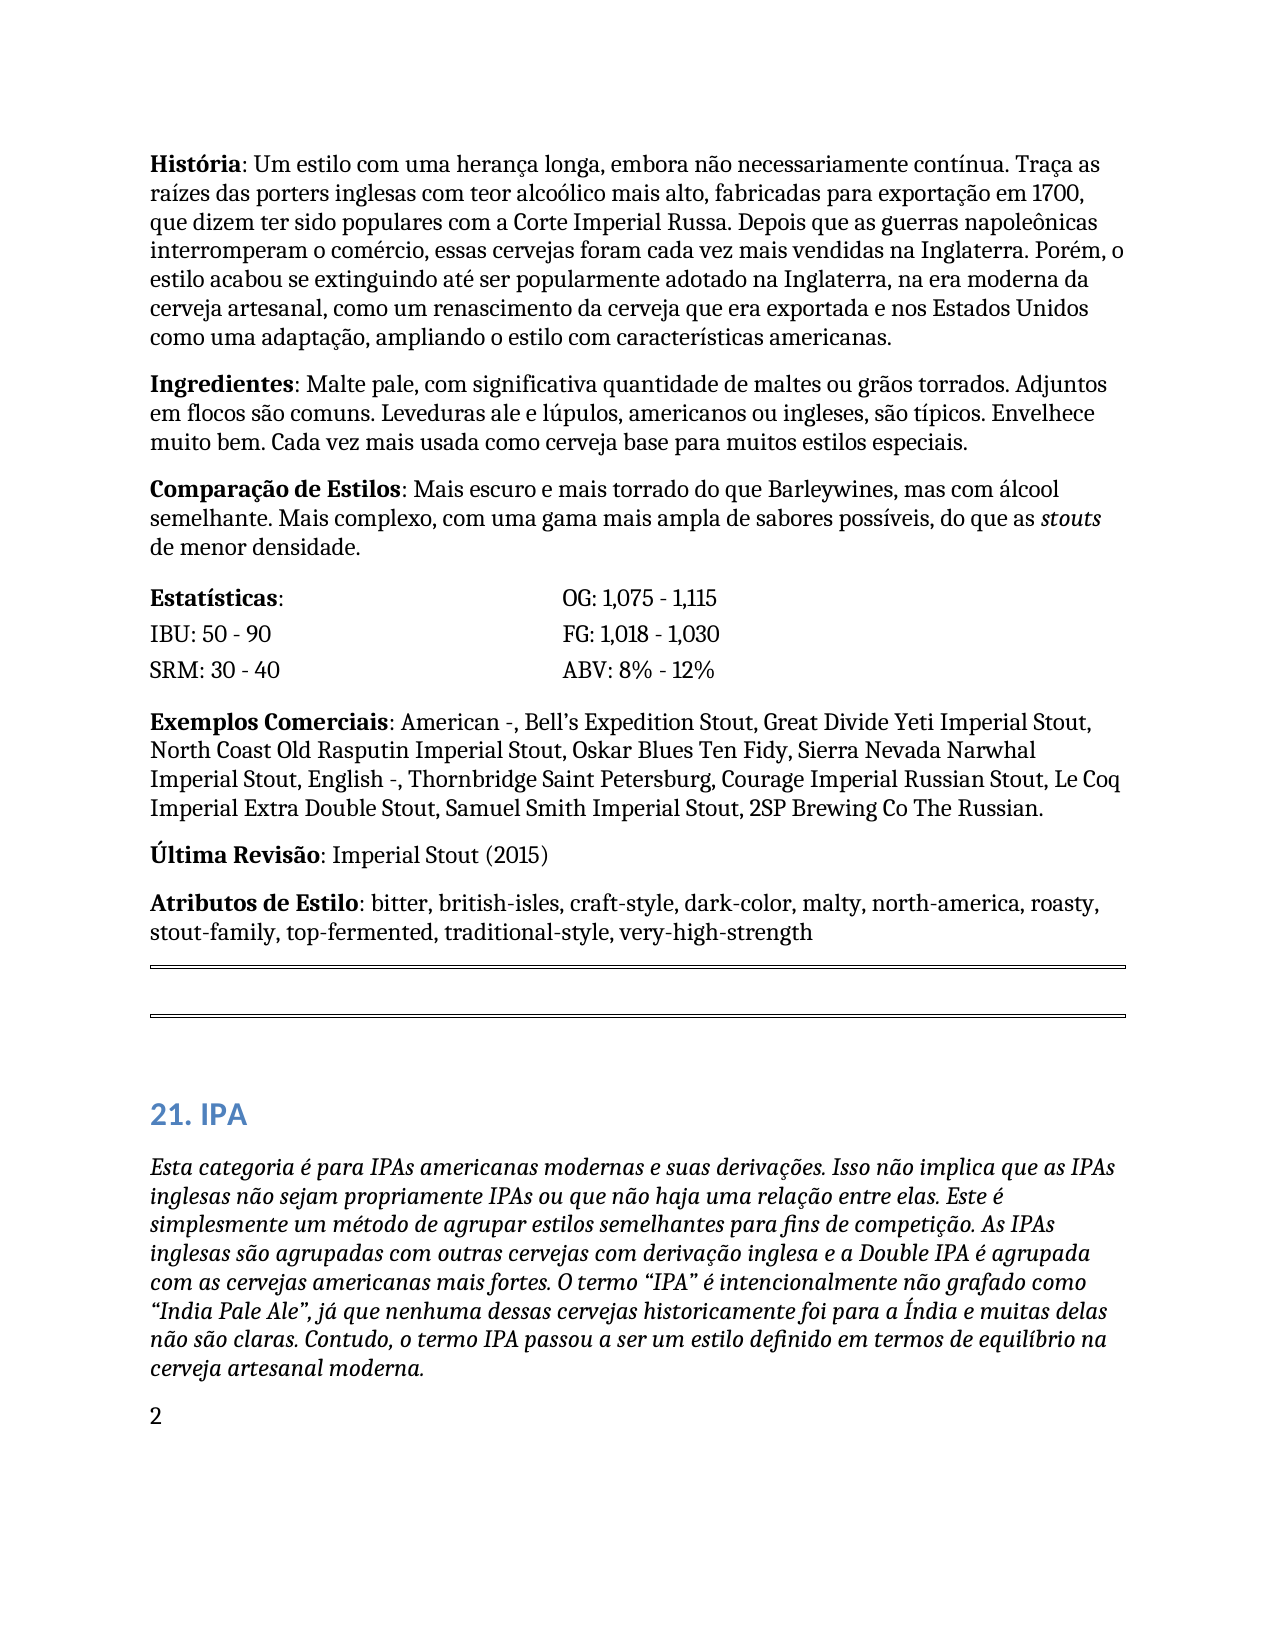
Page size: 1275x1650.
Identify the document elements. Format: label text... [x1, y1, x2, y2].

text Comparação de Estilos: Mais escuro e mais torrado do que Barleywines, mas com álcool semelhante. Mais complexo, com uma gama mais ampla de sabores possíveis, do que as stouts de menor densidade. [150, 475, 1125, 561]
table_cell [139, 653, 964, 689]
subtitle 21. IPA [150, 1093, 1125, 1134]
text Atributos de Estilo: bitter, british-isles, craft-style, dark-color, malty, north-america, roasty, stout-family, top-fermented, traditional-style, very-high-strength [150, 889, 1125, 946]
text História: Um estilo com uma herança longa, embora não necessariamente contínua. Traça as raízes das porters inglesas com teor alcoólico mais alto, fabricadas para exportação em 1700, que dizem ter sido populares com a Corte Imperial Russa. Depois que as guerras napoleônicas interromperam o comércio, essas cervejas foram cada vez mais vendidas na Inglaterra. Porém, o estilo acabou se extinguindo até ser popularmente adotado na Inglaterra, na era moderna da cerveja artesanal, como um renascimento da cerveja que era exportada e nos Estados Unidos como uma adaptação, ampliando o estilo com características americanas. [150, 150, 1125, 351]
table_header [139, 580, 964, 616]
text Ingredientes: Malte pale, com significativa quantidade de maltes ou grãos torrados. Adjuntos em flocos são comuns. Leveduras ale e lúpulos, americanos ou ingleses, são típicos. Envelhece muito bem. Cada vez mais usada como cerveja base para muitos estilos especiais. [150, 370, 1125, 456]
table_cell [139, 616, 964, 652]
text Esta categoria é para IPAs americanas modernas e suas derivações. Isso não implica que as IPAs inglesas não sejam propriamente IPAs ou que não haja uma relação entre elas. Este é simplesmente um método de agrupar estilos semelhantes para fins de competição. As IPAs inglesas são agrupadas com outras cervejas com derivação inglesa e a Double IPA é agrupada com as cervejas americanas mais fortes. O termo “IPA” é intencionalmente não grafado como “India Pale Ale”, já que nenhuma dessas cervejas historicamente foi para a Índia e muitas delas não são claras. Contudo, o termo IPA passou a ser um estilo definido em termos de equilíbrio na cerveja artesanal moderna. [150, 1153, 1125, 1383]
text Última Revisão: Imperial Stout (2015) [150, 841, 1125, 870]
text 2 [150, 1402, 1125, 1430]
text Exemplos Comerciais: American -, Bell’s Expedition Stout, Great Divide Yeti Imperial Stout, North Coast Old Rasputin Imperial Stout, Oskar Blues Ten Fidy, Sierra Nevada Narwhal Imperial Stout, English -, Thornbridge Saint Petersburg, Courage Imperial Russian Stout, Le Coq Imperial Extra Double Stout, Samuel Smith Imperial Stout, 2SP Brewing Co The Russian. [150, 707, 1125, 822]
